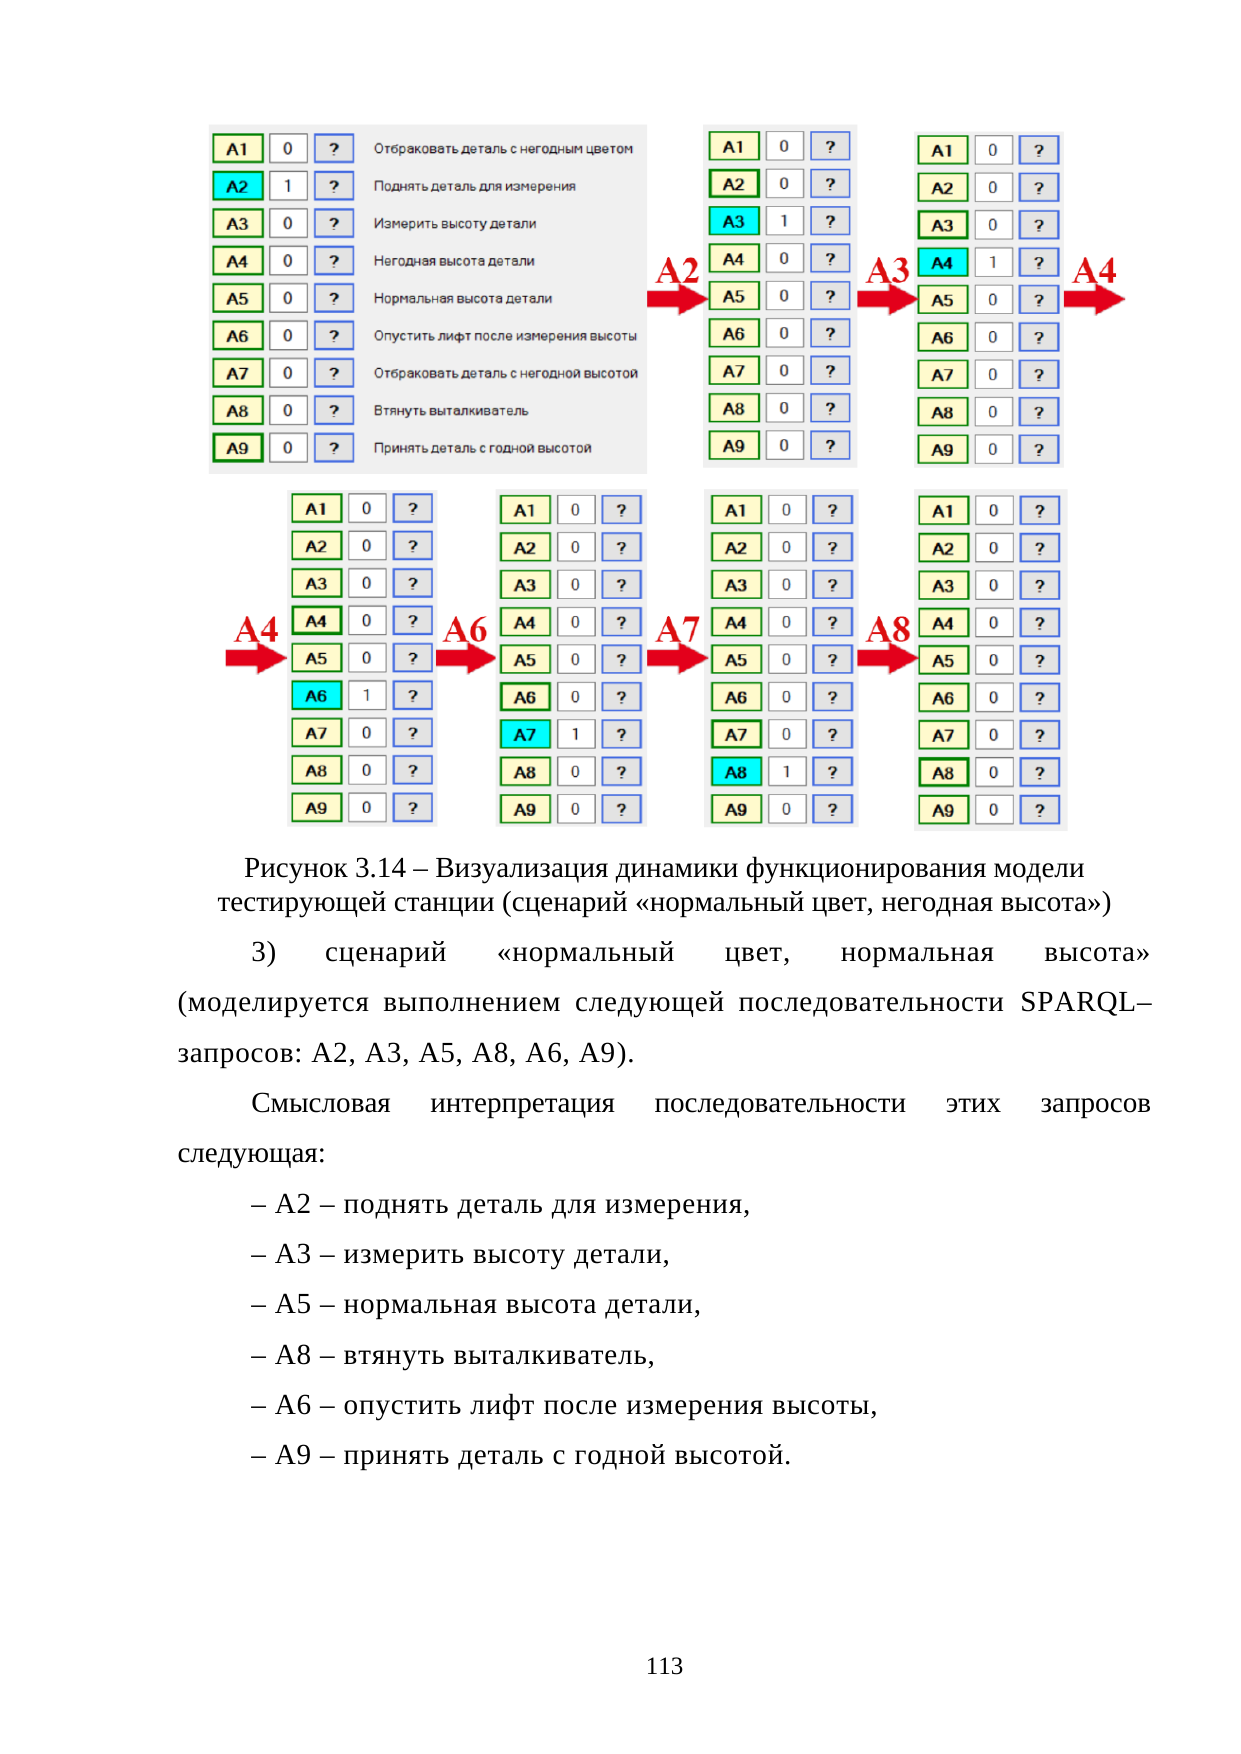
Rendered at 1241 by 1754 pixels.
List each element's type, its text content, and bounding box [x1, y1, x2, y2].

text – A8 – втянуть выталкиватель, [177, 1337, 1152, 1370]
picture [194, 118, 1135, 836]
text Смысловая интерпретация последовательности этих запросов следующая: [177, 1085, 1152, 1169]
text Рисунок 3.14 – Визуализация динамики функционирования модели [177, 850, 1152, 884]
text – A9 – принять деталь с годной высотой. [177, 1437, 1152, 1471]
list сценарий «нормальный цвет, нормальная высота» (моделируется выполнением следующей последовательности SPARQL–запросов: А2, А3, А5, А8, А6, А9). [177, 934, 1152, 1068]
text тестирующей станции (сценарий «нормальный цвет, негодная высота») [177, 884, 1152, 917]
text – A2 – поднять деталь для измерения, [177, 1186, 1152, 1219]
text – A5 – нормальная высота детали, [177, 1286, 1152, 1320]
text – A3 – измерить высоту детали, [177, 1236, 1152, 1270]
text – A6 – опустить лифт после измерения высоты, [177, 1387, 1152, 1421]
